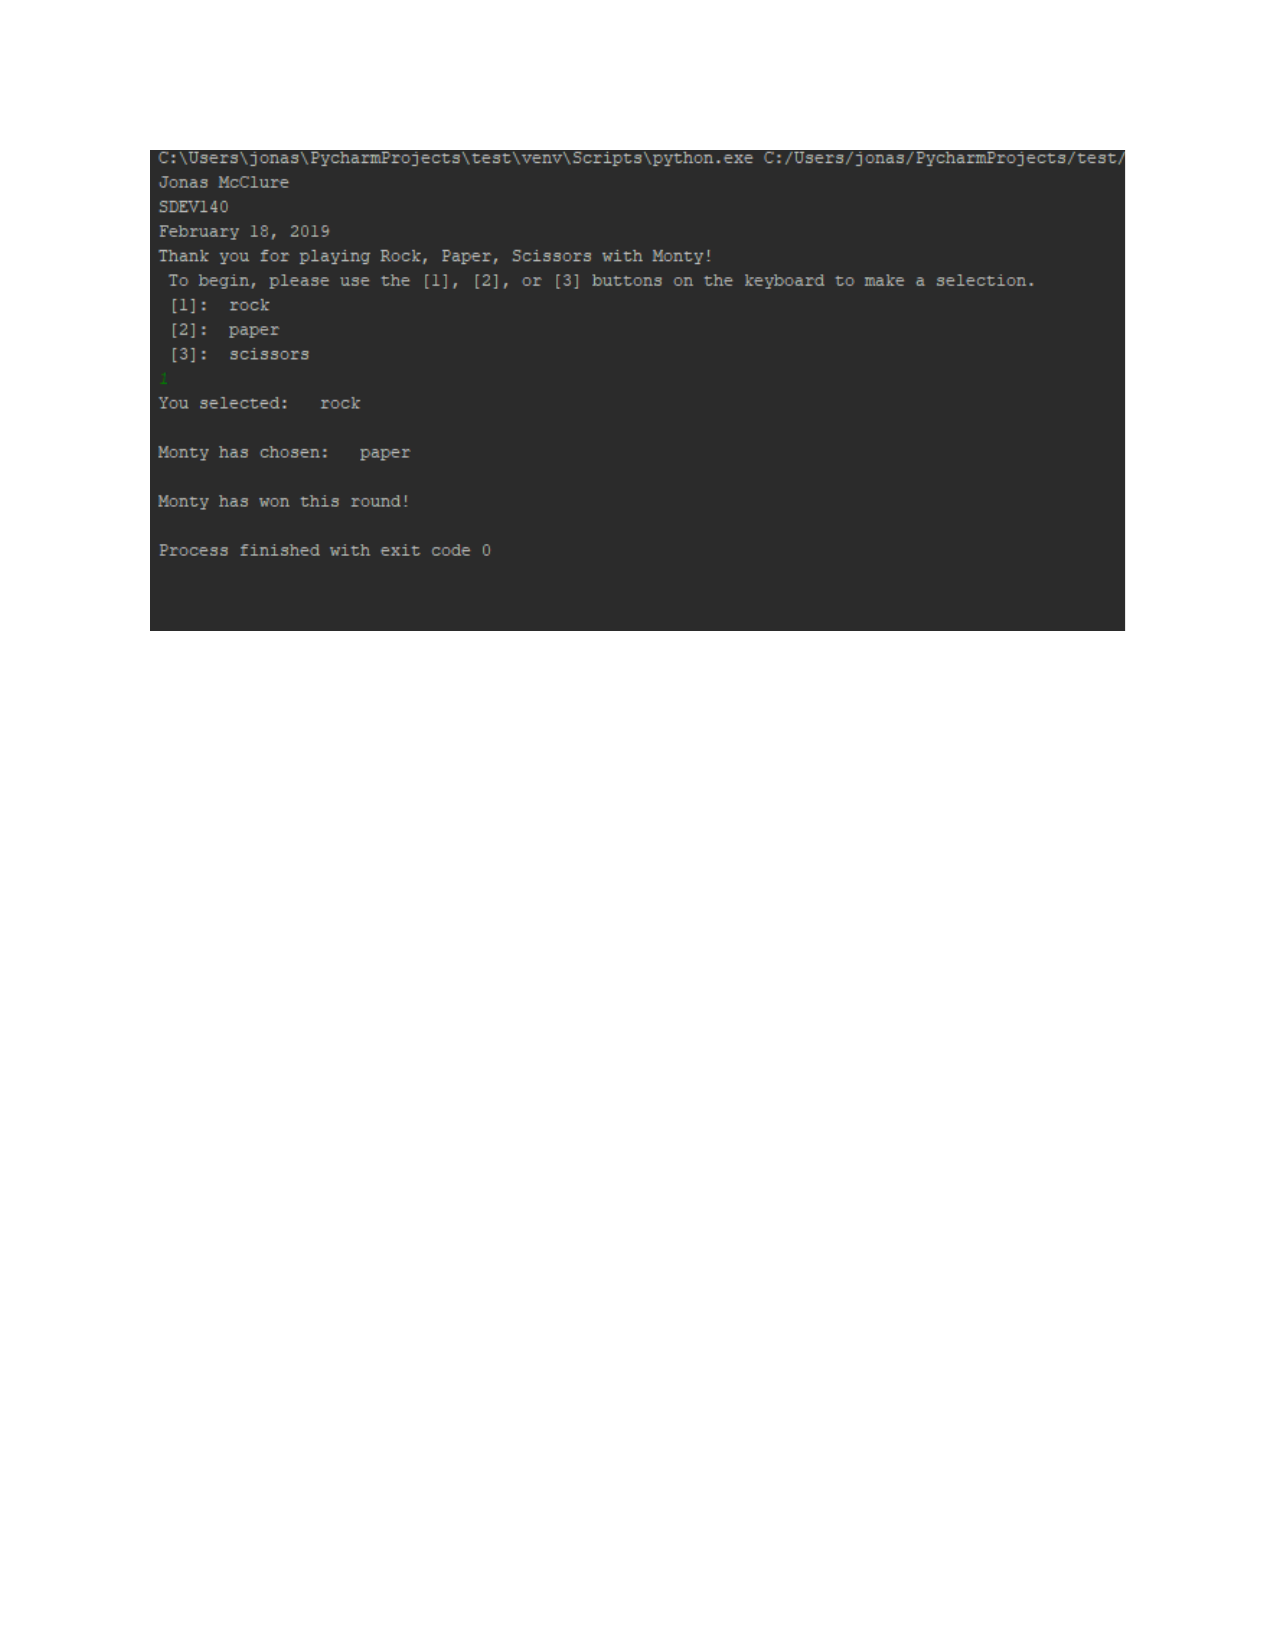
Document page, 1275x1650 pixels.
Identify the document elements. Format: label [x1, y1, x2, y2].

picture [150, 150, 1125, 631]
